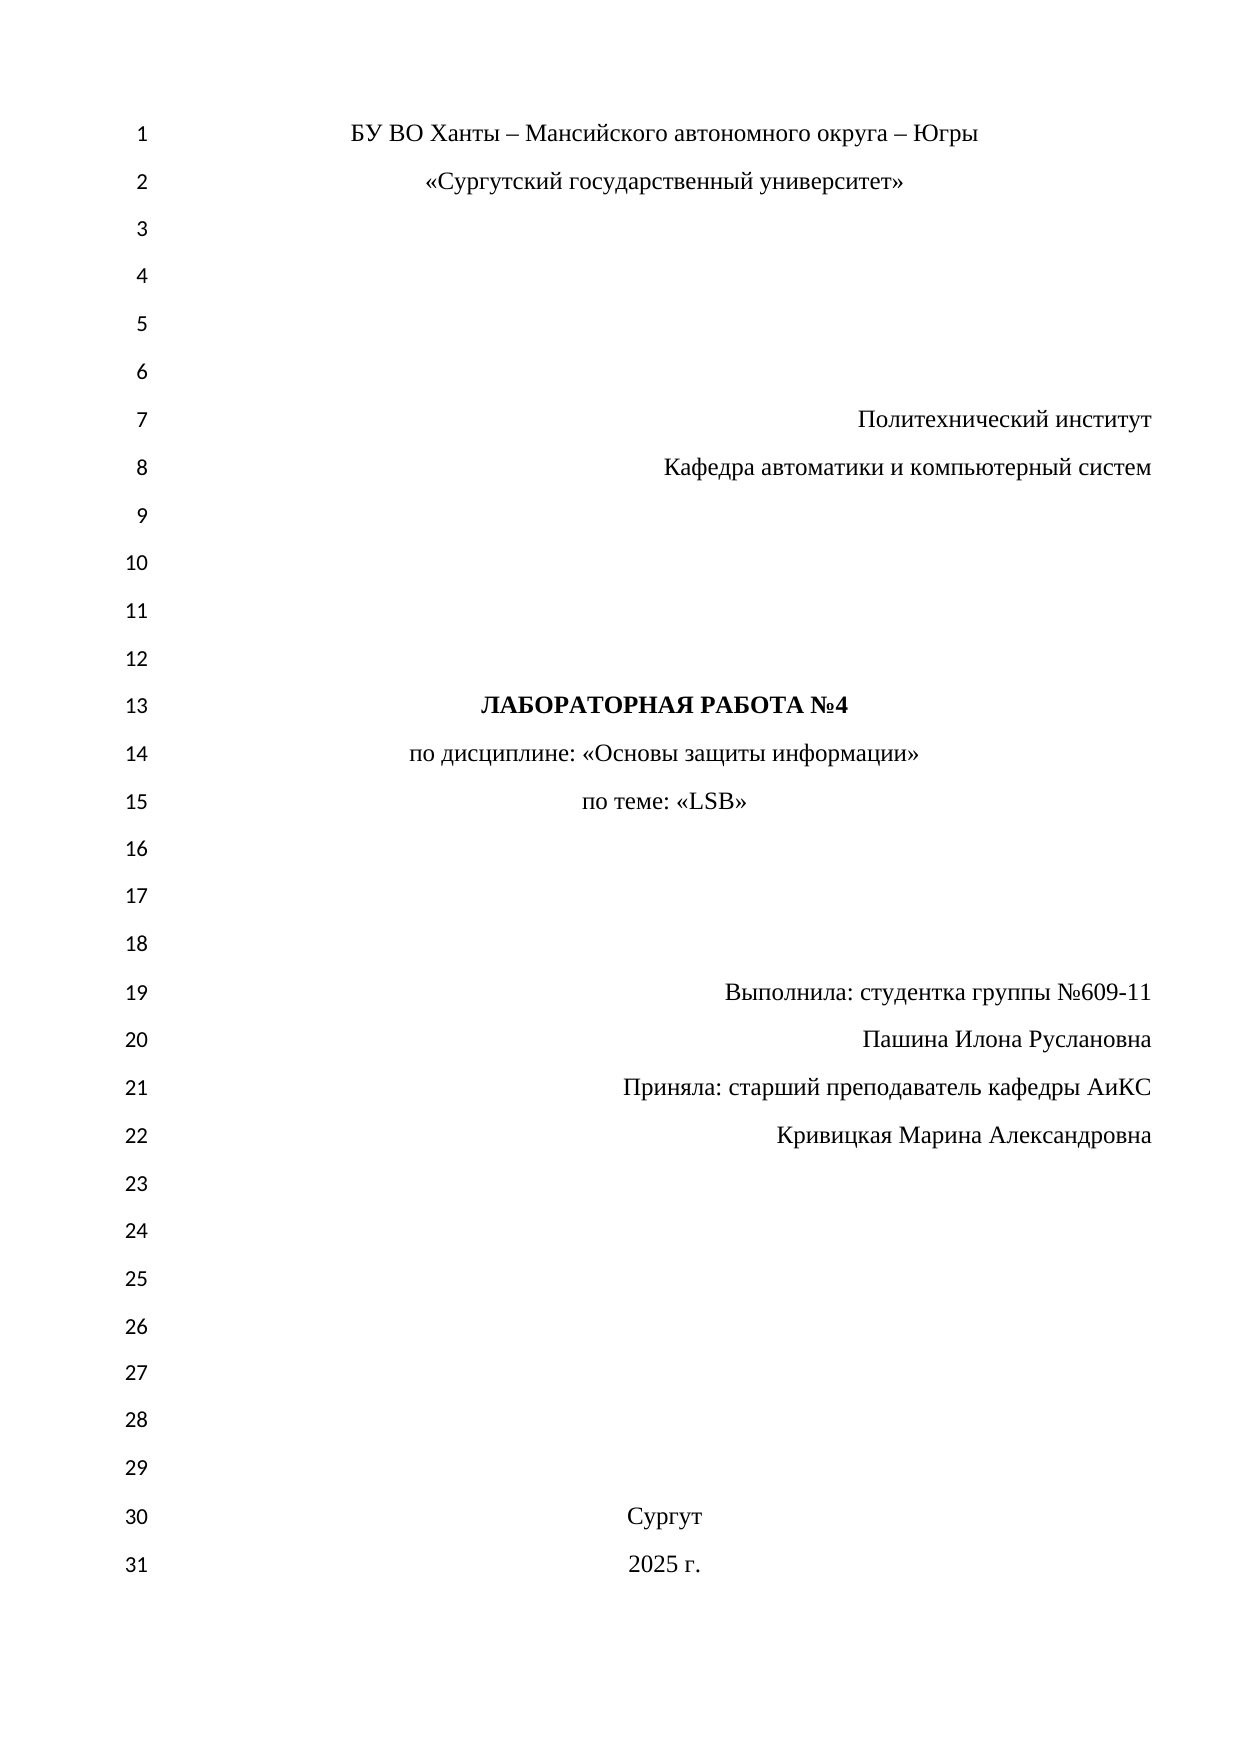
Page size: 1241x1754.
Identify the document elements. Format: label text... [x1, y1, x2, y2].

text Кафедра автоматики и компьютерный систем [177, 452, 1152, 481]
text Пашина Илона Руслановна [177, 1024, 1152, 1053]
text Кривицкая Марина Александровна [177, 1120, 1152, 1149]
text «Сургутский государственный университет» [177, 166, 1152, 194]
text 2025 г. [177, 1549, 1152, 1577]
text ЛАБОРАТОРНАЯ РАБОТА №4 [177, 691, 1152, 719]
text БУ ВО Ханты – Мансийского автономного округа – Югры [177, 118, 1152, 147]
text Приняла: старший преподаватель кафедры АиКС [177, 1072, 1152, 1101]
text Сургут [177, 1501, 1152, 1530]
text по дисциплине: «Основы защиты информации» [177, 738, 1152, 767]
text Выполнила: студентка группы №609-11 [177, 977, 1152, 1006]
text по теме: «LSB» [177, 786, 1152, 815]
text Политехнический институт [177, 404, 1152, 433]
